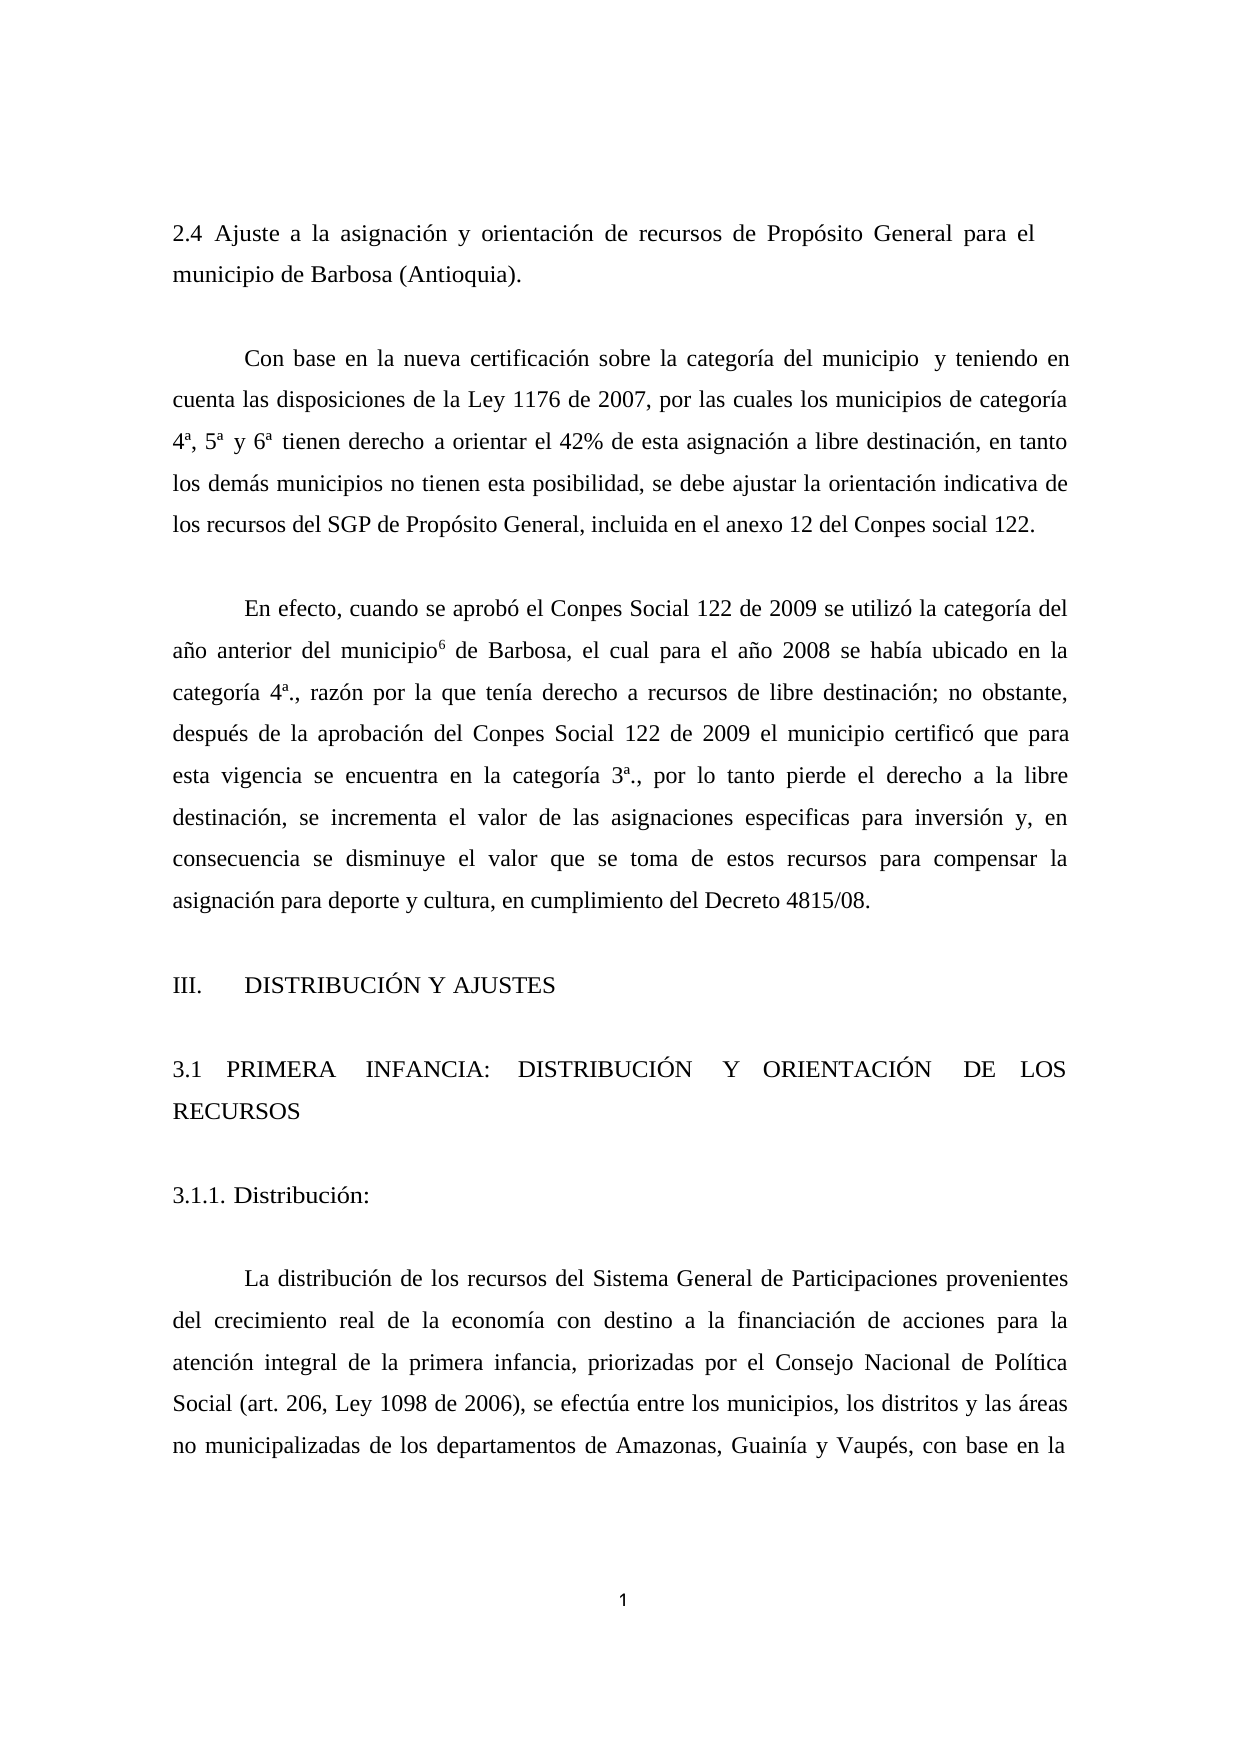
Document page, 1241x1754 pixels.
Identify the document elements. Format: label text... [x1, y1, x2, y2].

list PRIMERA INFANCIA: DISTRIBUCIÓN Y ORIENTACIÓN DE LOS RECURSOS [172, 1055, 1069, 1124]
text En efecto, cuando se aprobó el Conpes Social 122 de 2009 se utilizó la categoría del año anterior del municipio6 de Barbosa, el cual para el año 2008 se había ubicado en la categoría 4ª., razón por la que tenía derecho a recursos de libre destinación; no obstante, después de la aprobación del Conpes Social 122 de 2009 el municipio certificó que para esta vigencia se encuentra en la categoría 3ª., por lo tanto pierde el derecho a la libre destinación, se incrementa el valor de las asignaciones especificas para inversión y, en consecuencia se disminuye el valor que se toma de estos recursos para compensar la asignación para deporte y cultura, en cumplimiento del Decreto 4815/08. [172, 594, 1070, 913]
list Ajuste a la asignación y orientación de recursos de Propósito General para el municipio de Barbosa (Antioquia). [172, 219, 1069, 288]
list Distribución: [172, 1181, 1240, 1208]
text Con base en la nueva certificación sobre la categoría del municipio y teniendo en cuenta las disposiciones de la Ley 1176 de 2007, por las cuales los municipios de categoría 4ª, 5ª y 6ª tienen derecho a orientar el 42% de esta asignación a libre destinación, en tanto los demás municipios no tienen esta posibilidad, se debe ajustar la orientación indicativa de los recursos del SGP de Propósito General, incluida en el anexo 12 del Conpes social 122. [172, 343, 1070, 538]
list DISTRIBUCIÓN Y AJUSTES [172, 971, 1240, 999]
text La distribución de los recursos del Sistema General de Participaciones provenientes del crecimiento real de la economía con destino a la financiación de acciones para la atención integral de la primera infancia, priorizadas por el Consejo Nacional de Política Social (art. 206, Ley 1098 de 2006), se efectúa entre los municipios, los distritos y las áreas no municipalizadas de los departamentos de Amazonas, Guainía y Vaupés, con base en la [172, 1264, 1069, 1458]
